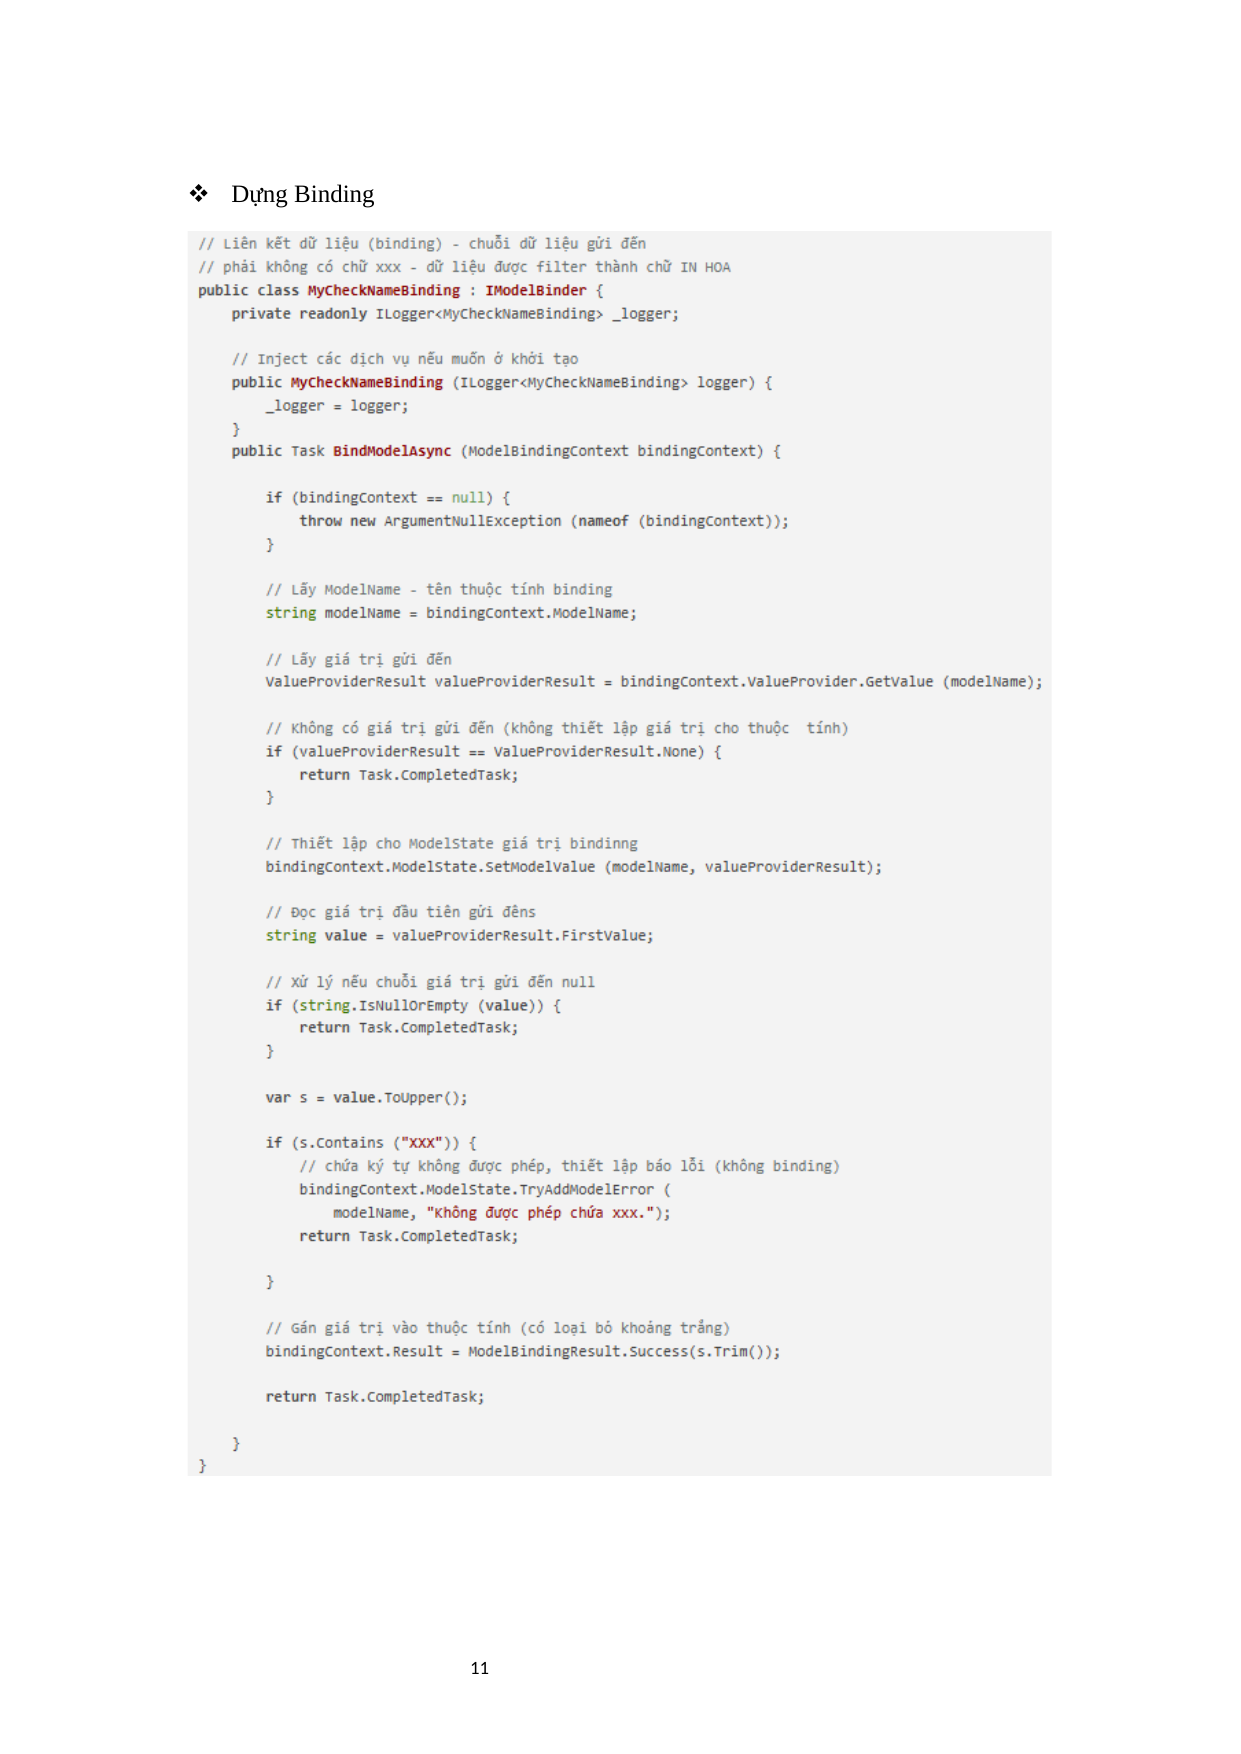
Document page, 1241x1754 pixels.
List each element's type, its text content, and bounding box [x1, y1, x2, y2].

list Dựng Binding [187, 179, 1053, 207]
picture [187, 231, 1052, 1476]
